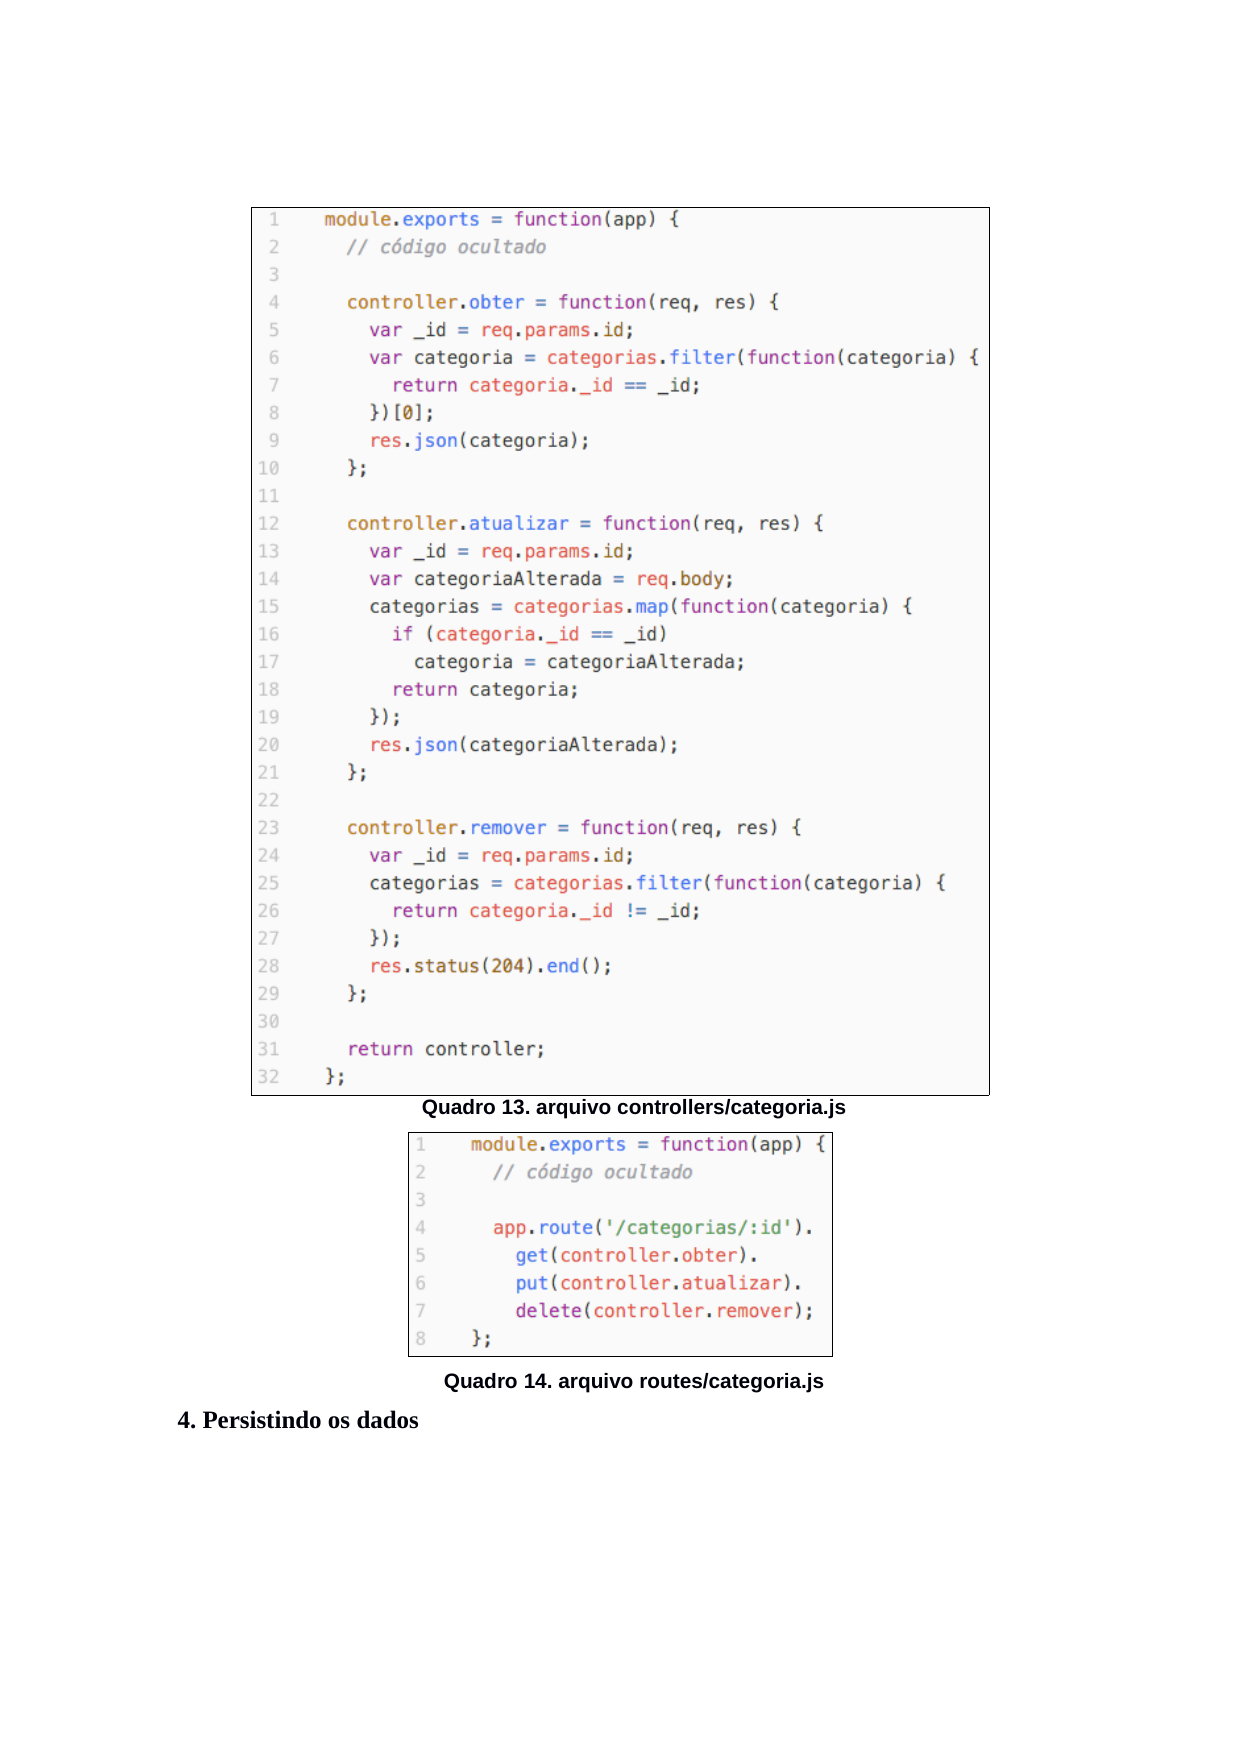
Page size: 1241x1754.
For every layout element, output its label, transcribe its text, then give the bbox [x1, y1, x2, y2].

picture [409, 1133, 832, 1356]
picture [252, 208, 989, 1095]
text 4. Persistindo os dados [177, 1406, 1063, 1434]
